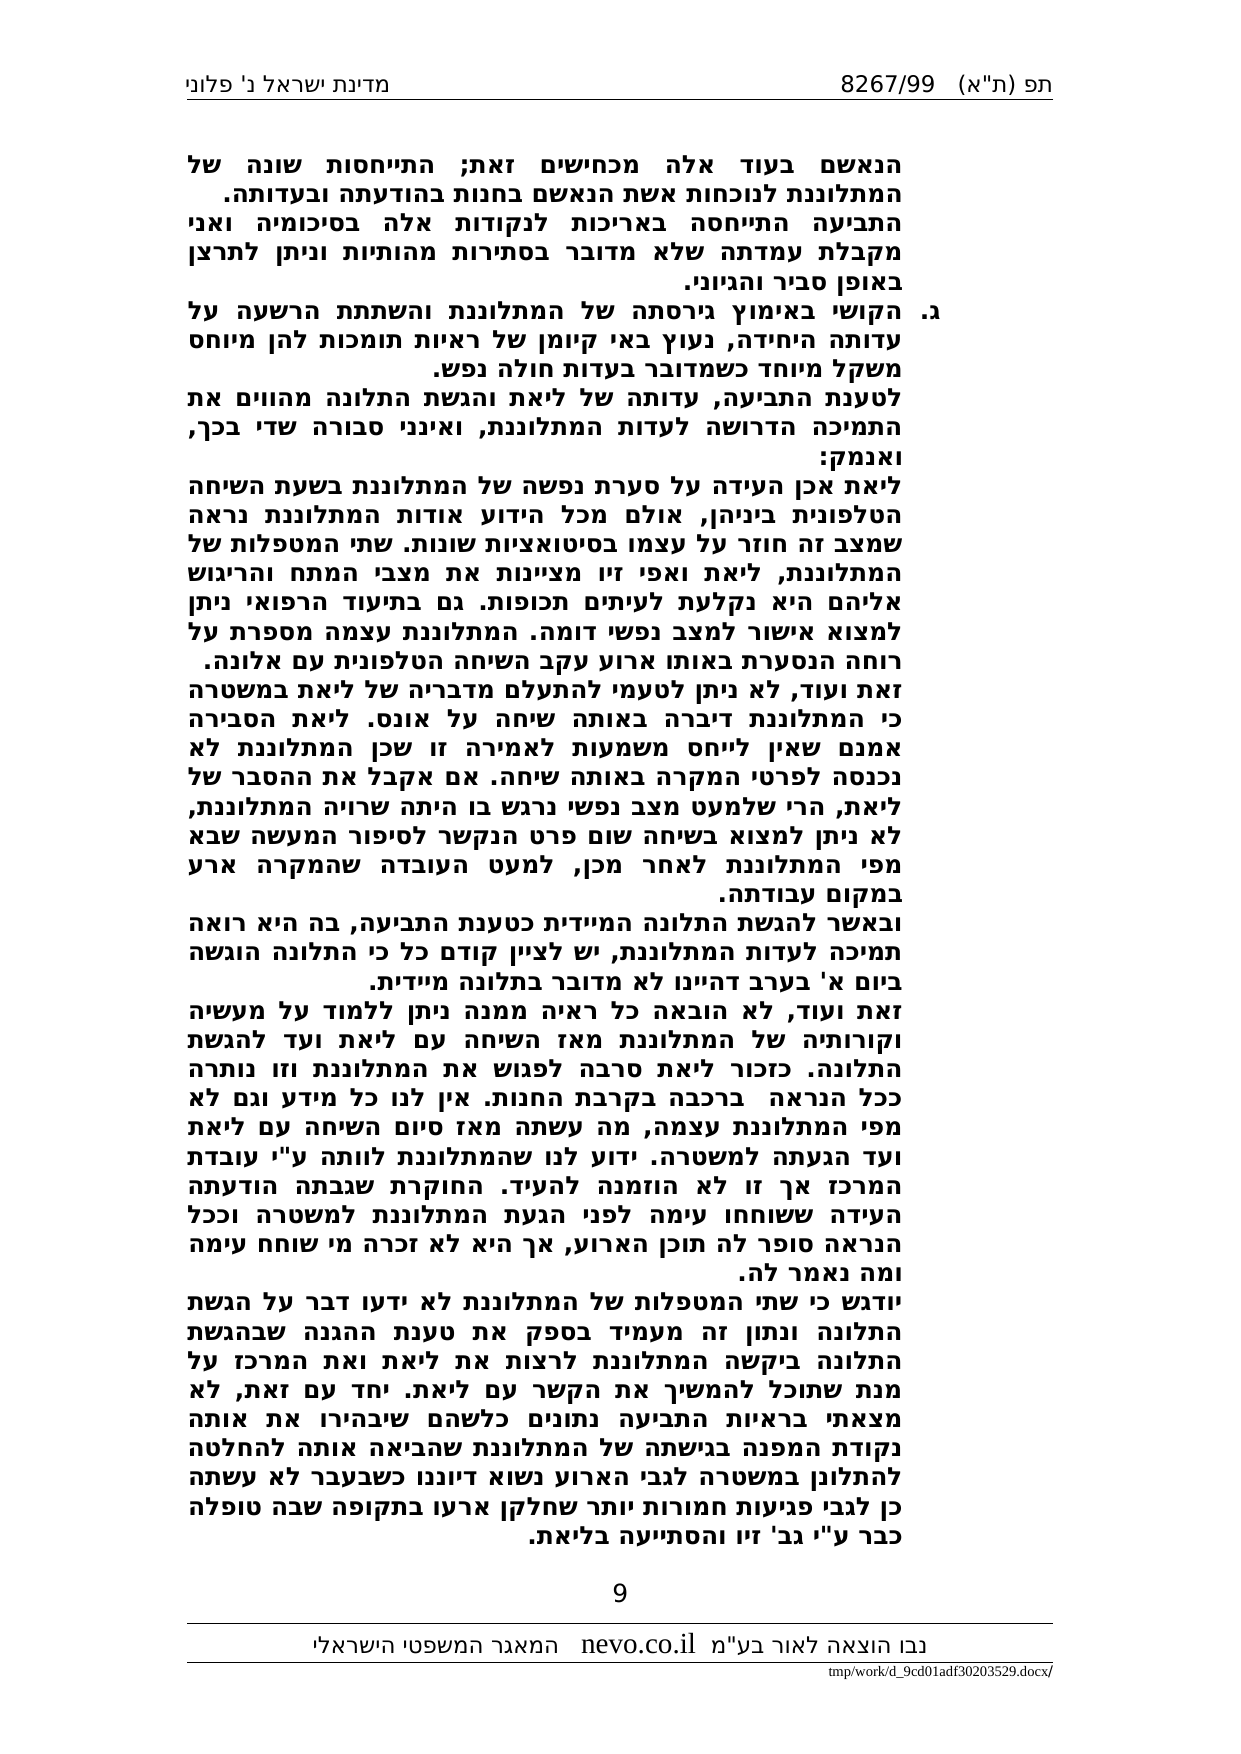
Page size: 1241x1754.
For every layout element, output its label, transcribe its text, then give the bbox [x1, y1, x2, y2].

text התביעה התייחסה באריכות לנקודות אלה בסיכומיה ואני מקבלת עמדתה שלא מדובר בסתירות מהותיות וניתן לתרצן באופן סביר והגיוני. [187, 208, 903, 296]
text ובאשר להגשת התלונה המיידית כטענת התביעה, בה היא רואה תמיכה לעדות המתלוננת, יש לציין קודם כל כי התלונה הוגשה ביום א' בערב דהיינו לא מדובר בתלונה מיידית. [187, 908, 903, 996]
text זאת ועוד, לא הובאה כל ראיה ממנה ניתן ללמוד על מעשיה וקורותיה של המתלוננת מאז השיחה עם ליאת ועד להגשת התלונה. כזכור ליאת סרבה לפגוש את המתלוננת וזו נותרה ככל הנראה ברכבה בקרבת החנות. אין לנו כל מידע וגם לא מפי המתלוננת עצמה, מה עשתה מאז סיום השיחה עם ליאת ועד הגעתה למשטרה. ידוע לנו שהמתלוננת לוותה ע"י עובדת המרכז אך זו לא הוזמנה להעיד. החוקרת שגבתה הודעתה העידה ששוחחו עימה לפני הגעת המתלוננת למשטרה וככל הנראה סופר לה תוכן הארוע, אך היא לא זכרה מי שוחח עימה ומה נאמר לה. [187, 996, 903, 1287]
text ליאת אכן העידה על סערת נפשה של המתלוננת בשעת השיחה הטלפונית ביניהן, אולם מכל הידוע אודות המתלוננת נראה שמצב זה חוזר על עצמו בסיטואציות שונות. שתי המטפלות של המתלוננת, ליאת ואפי זיו מציינות את מצבי המתח והריגוש אליהם היא נקלעת לעיתים תכופות. גם בתיעוד הרפואי ניתן למצוא אישור למצב נפשי דומה. המתלוננת עצמה מספרת על רוחה הנסערת באותו ארוע עקב השיחה הטלפונית עם אלונה. [187, 471, 903, 675]
text זאת ועוד, לא ניתן לטעמי להתעלם מדבריה של ליאת במשטרה כי המתלוננת דיברה באותה שיחה על אונס. ליאת הסבירה אמנם שאין לייחס משמעות לאמירה זו שכן המתלוננת לא נכנסה לפרטי המקרה באותה שיחה. אם אקבל את ההסבר של ליאת, הרי שלמעט מצב נפשי נרגש בו היתה שרויה המתלוננת, לא ניתן למצוא בשיחה שום פרט הנקשר לסיפור המעשה שבא מפי המתלוננת לאחר מכן, למעט העובדה שהמקרה ארע במקום עבודתה. [187, 675, 903, 908]
text לטענת התביעה, עדותה של ליאת והגשת התלונה מהווים את התמיכה הדרושה לעדות המתלוננת, ואינני סבורה שדי בכך, ואנמק:נ [187, 383, 903, 471]
text ג. הקושי באימוץ גירסתה של המתלוננת והשתתת הרשעה על עדותה היחידה, נעוץ באי קיומן של ראיות תומכות להן מיוחס משקל מיוחד כשמדובר בעדות חולה נפש. [187, 296, 941, 383]
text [187, 150, 903, 208]
text יודגש כי שתי המטפלות של המתלוננת לא ידעו דבר על הגשת התלונה ונתון זה מעמיד בספק את טענת ההגנה שבהגשת התלונה ביקשה המתלוננת לרצות את ליאת ואת המרכז על מנת שתוכל להמשיך את הקשר עם ליאת. יחד עם זאת, לא מצאתי בראיות התביעה נתונים כלשהם שיבהירו את אותה נקודת המפנה בגישתה של המתלוננת שהביאה אותה להחלטה להתלונן במשטרה לגבי הארוע נשוא דיוננו כשבעבר לא עשתה כן לגבי פגיעות חמורות יותר שחלקן ארעו בתקופה שבה טופלה כבר ע"י גב' זיו והסתייעה בליאת. [187, 1287, 903, 1550]
